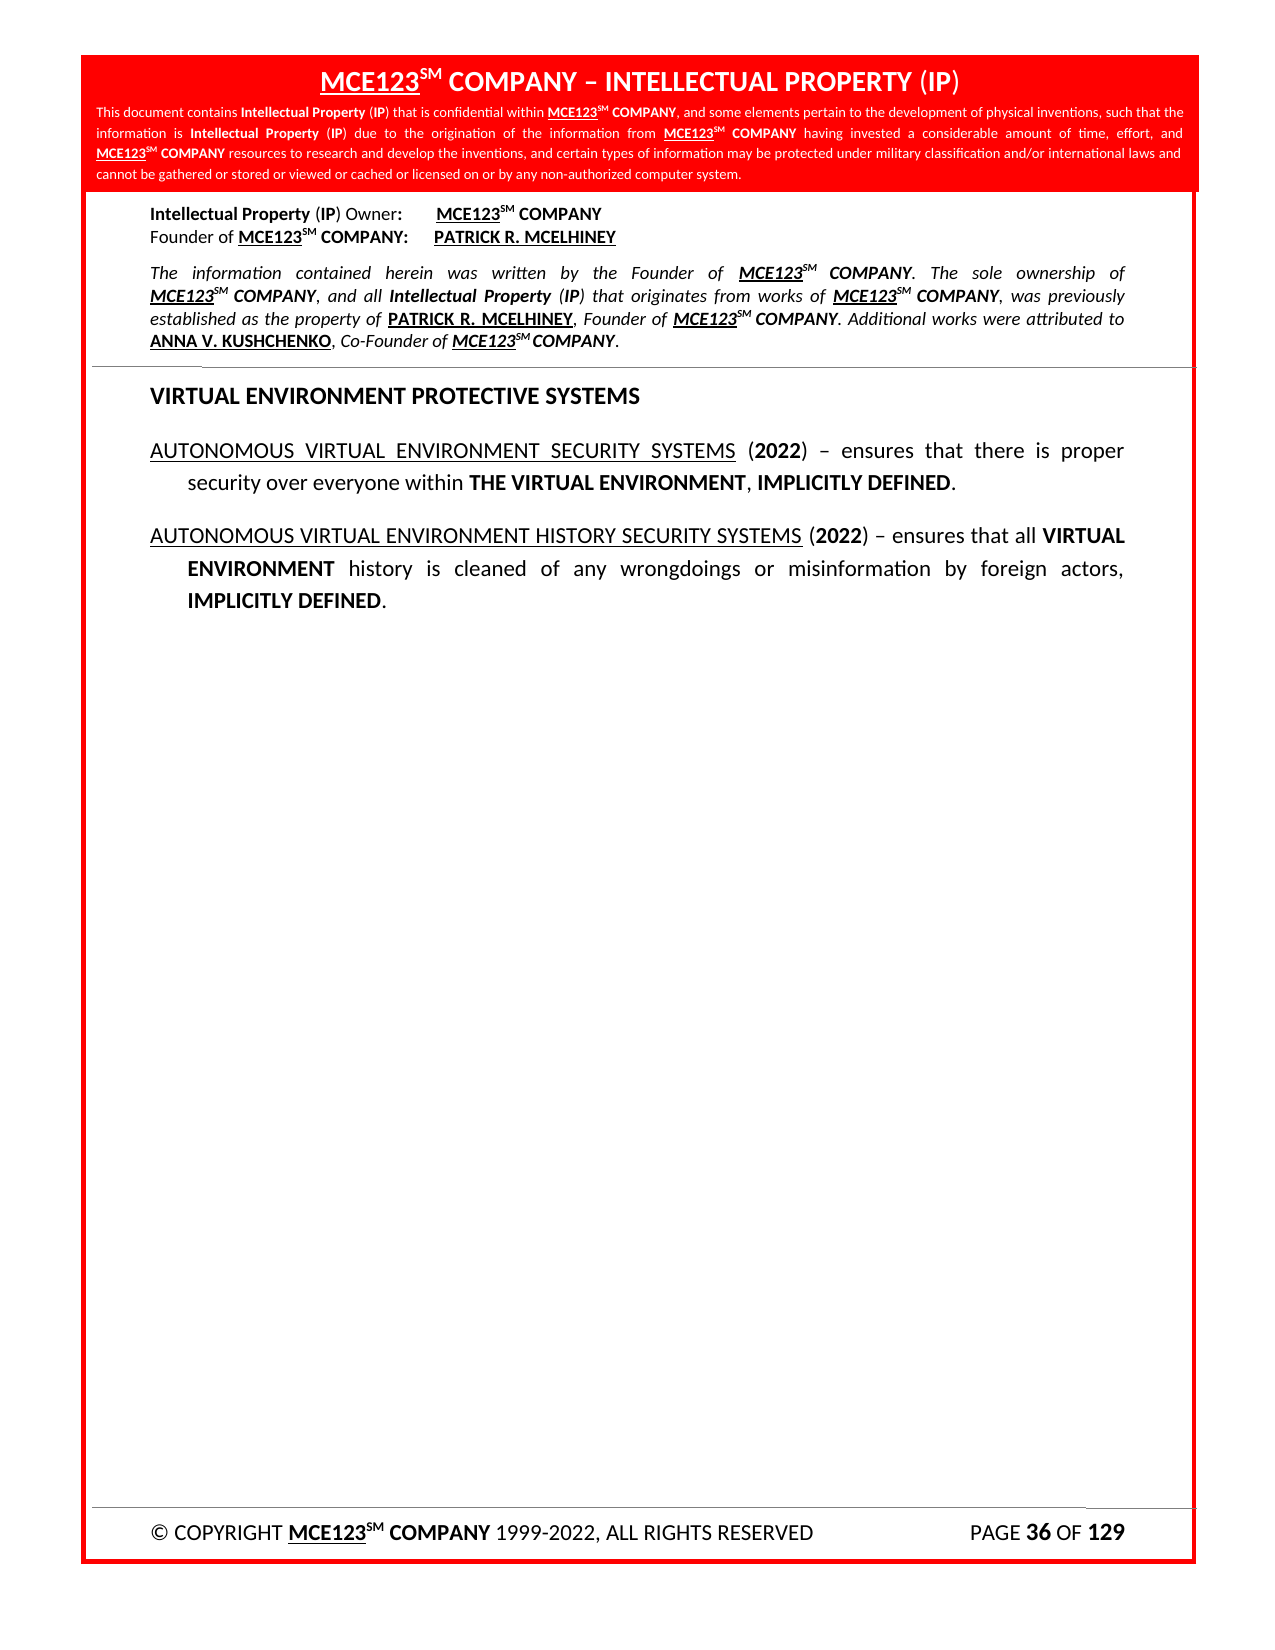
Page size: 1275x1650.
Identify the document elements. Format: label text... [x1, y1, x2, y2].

text AUTONOMOUS VIRTUAL ENVIRONMENT HISTORY SECURITY SYSTEMS (2022) – ensures that all VIRTUAL ENVIRONMENT history is cleaned of any wrongdoings or misinformation by foreign actors, IMPLICITLY DEFINED. [150, 522, 1125, 614]
text AUTONOMOUS VIRTUAL ENVIRONMENT SECURITY SYSTEMS (2022) – ensures that there is proper security over everyone within THE VIRTUAL ENVIRONMENT, IMPLICITLY DEFINED. [150, 436, 1125, 497]
text VIRTUAL ENVIRONMENT PROTECTIVE SYSTEMS [150, 381, 1125, 411]
